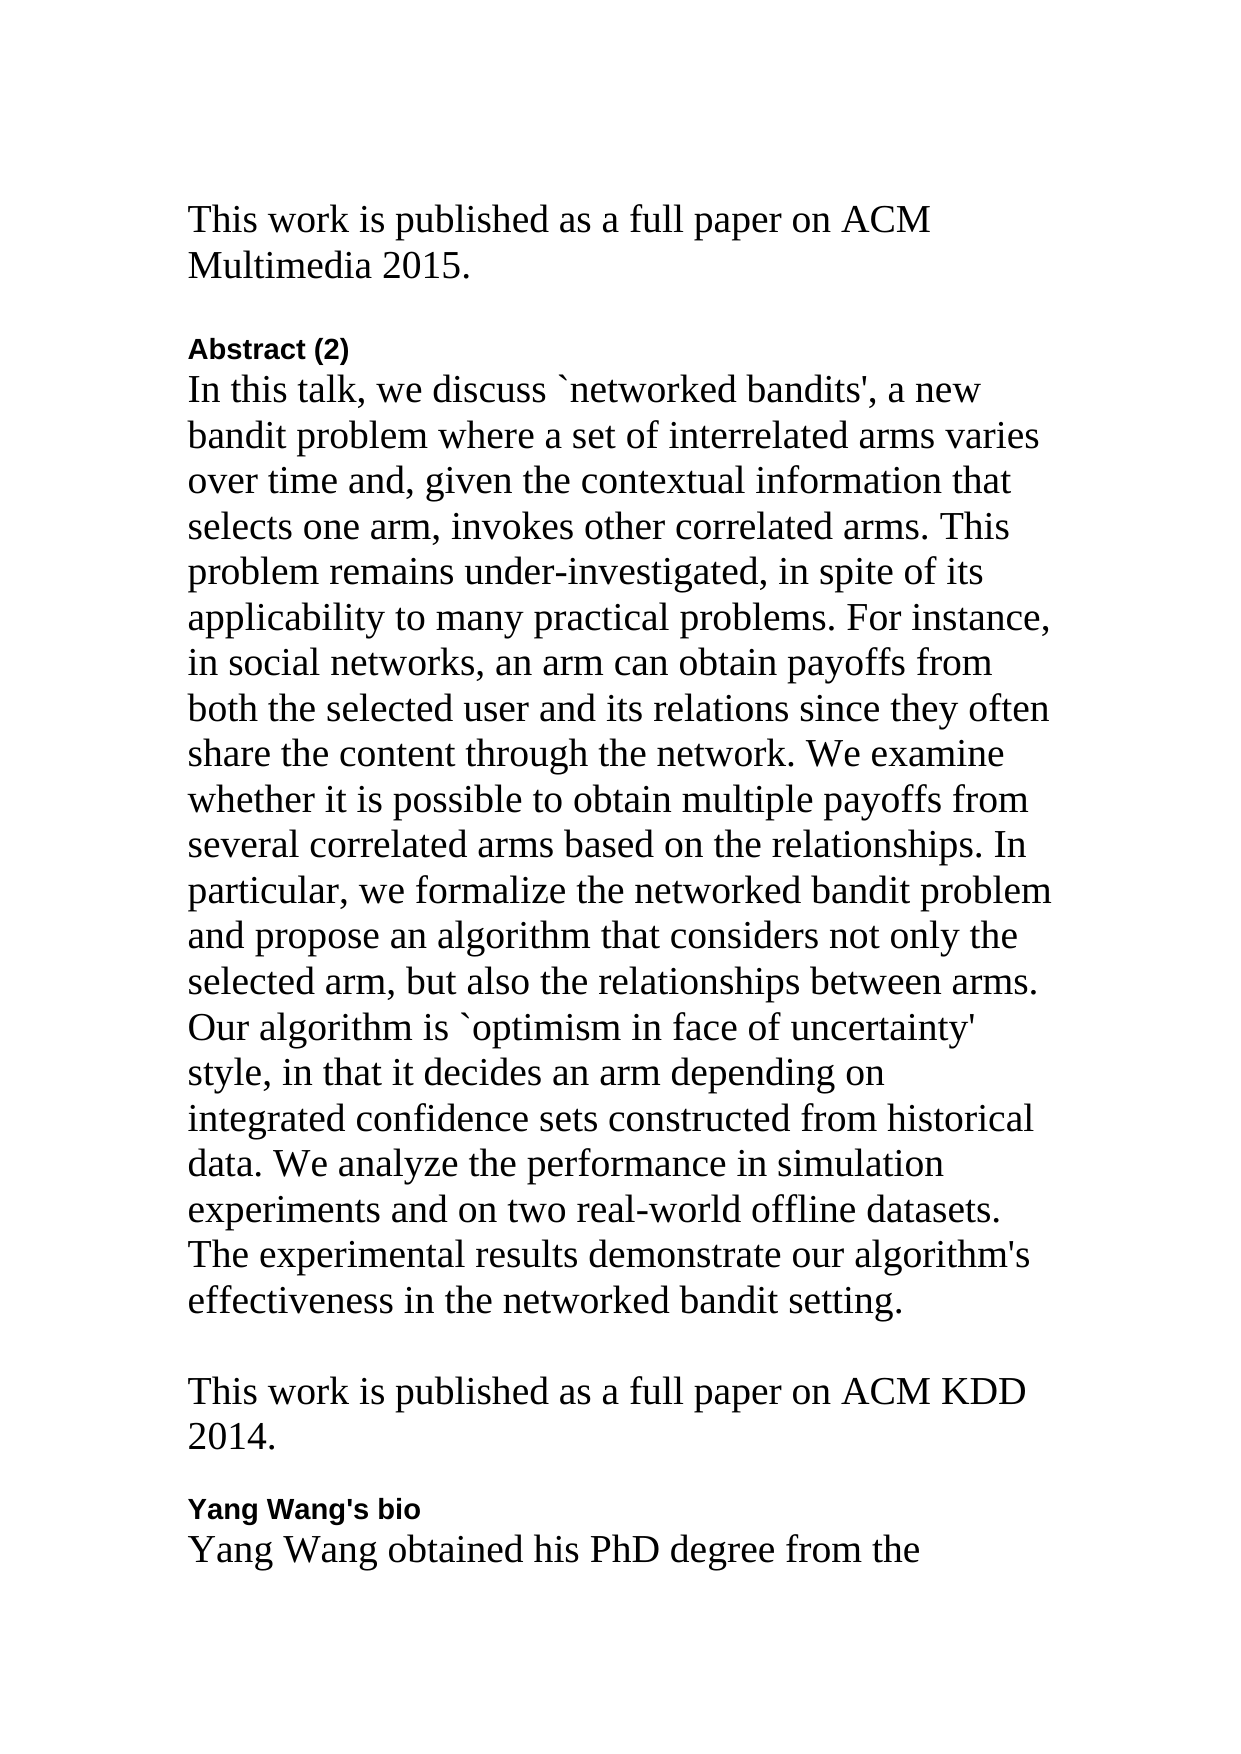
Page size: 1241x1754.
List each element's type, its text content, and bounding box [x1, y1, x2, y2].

text This work is published as a full paper on ACM Multimedia 2015. [187, 196, 1053, 287]
text Yang Wang's bio [187, 1492, 1053, 1525]
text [187, 1525, 1053, 1571]
text In this talk, we discuss `networked bandits', a new bandit problem where a set of interrelated arms varies over time and, given the contextual information that selects one arm, invokes other correlated arms. This problem remains under-investigated, in spite of its applicability to many practical problems. For instance, in social networks, an arm can obtain payoffs from both the selected user and its relations since they often share the content through the network. We examine whether it is possible to obtain multiple payoffs from several correlated arms based on the relationships. In particular, we formalize the networked bandit problem and propose an algorithm that considers not only the selected arm, but also the relationships between arms. Our algorithm is `optimism in face of uncertainty' style, in that it decides an arm depending on integrated confidence sets constructed from historical data. We analyze the performance in simulation experiments and on two real-world offline datasets. The experimental results demonstrate our algorithm's effectiveness in the networked bandit setting. [187, 366, 1053, 1322]
text Abstract (2) [187, 332, 1053, 366]
text This work is published as a full paper on ACM KDD 2014. [187, 1367, 1053, 1458]
